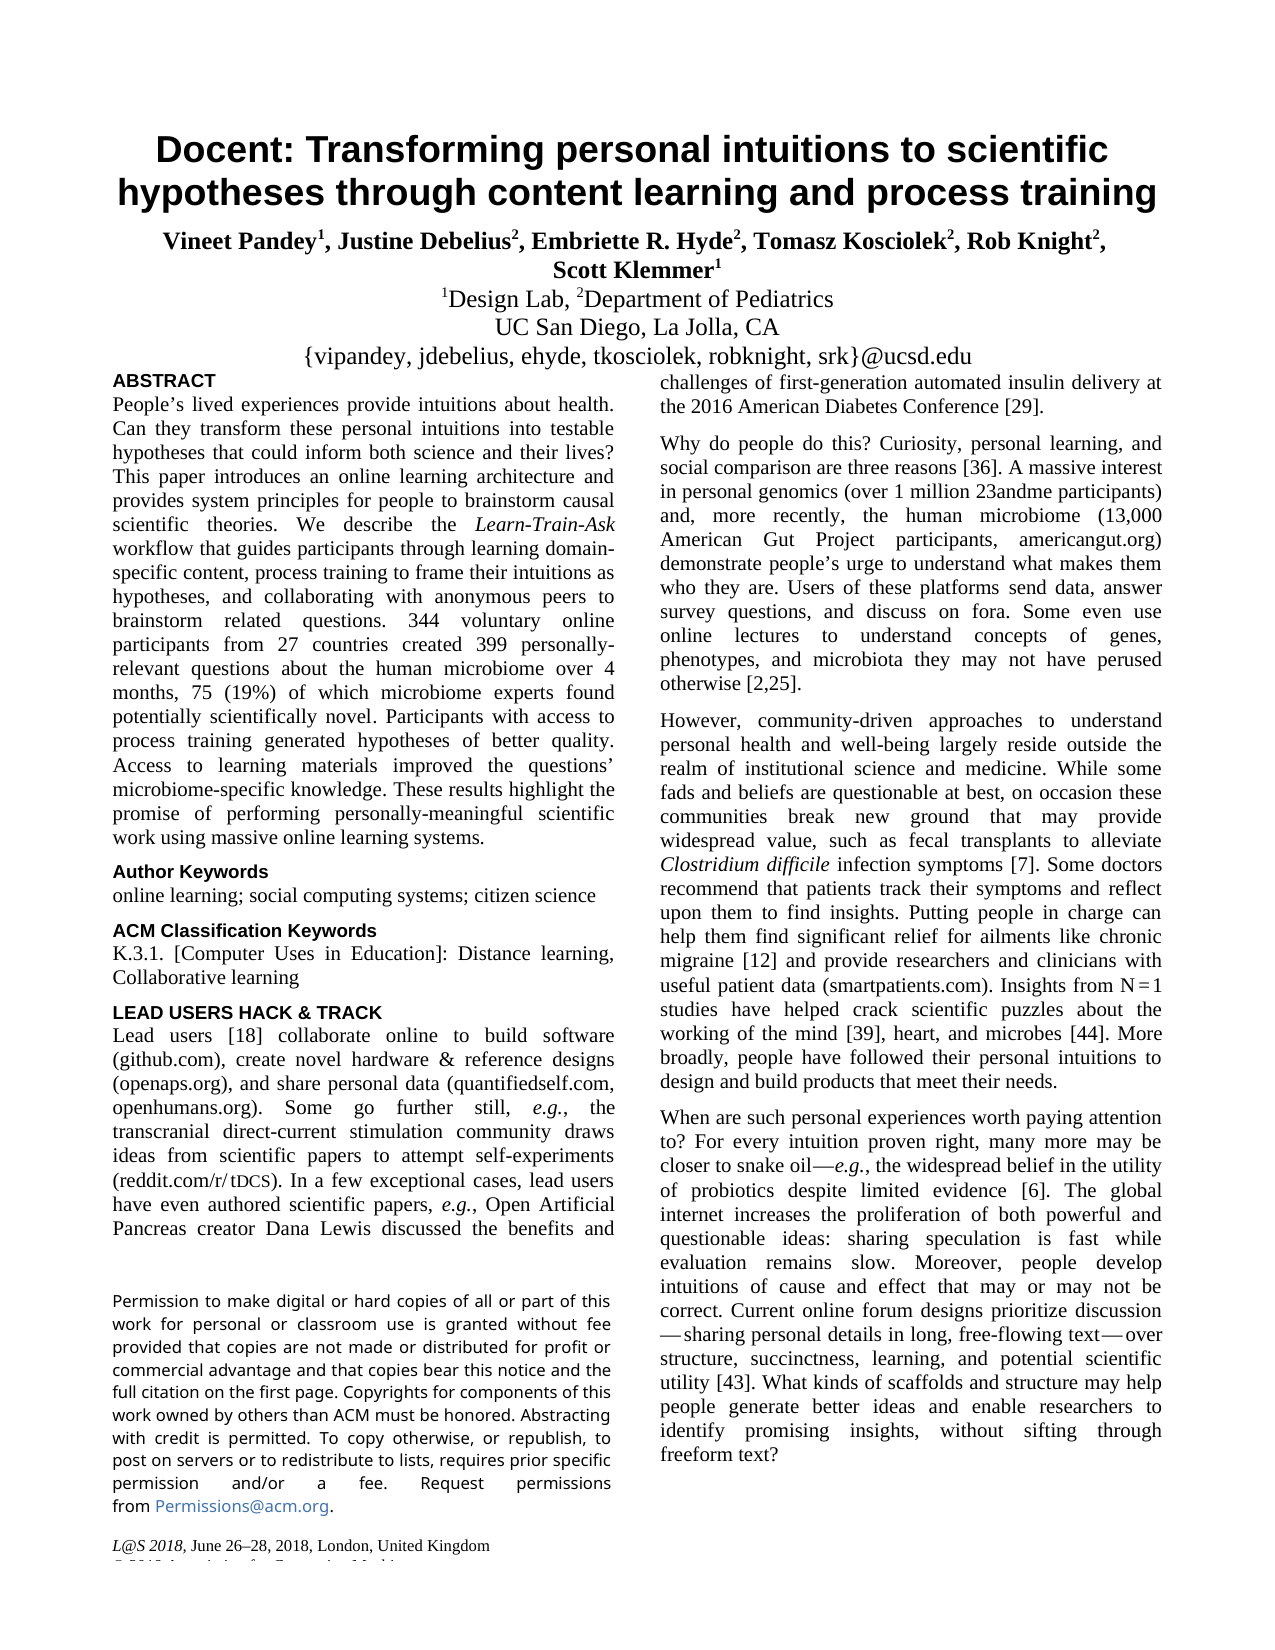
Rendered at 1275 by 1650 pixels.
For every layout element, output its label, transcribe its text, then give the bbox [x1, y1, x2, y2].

subtitle ACM Classification Keywords [112, 919, 615, 941]
text When are such personal experiences worth paying attention to? For every intuition proven right, many more may be closer to snake oil — e.g., the widespread belief in the utility of probiotics despite limited evidence [6]. The global internet increases the proliferation of both powerful and questionable ideas: sharing speculation is fast while evaluation remains slow. Moreover, people develop intuitions of cause and effect that may or may not be correct. Current online forum designs prioritize discussion — sharing personal details in long, free-flowing text — over structure, succinctness, learning, and potential scientific utility [43]. What kinds of scaffolds and structure may help people generate better ideas and enable researchers to identify promising insights, without sifting through freeform text? [660, 1105, 1162, 1466]
text People’s lived experiences provide intuitions about health. Can they transform these personal intuitions into testable hypotheses that could inform both science and their lives? This paper introduces an online learning architecture and provides system principles for people to brainstorm causal scientific theories. We describe the Learn-Train-Ask workflow that guides participants through learning domain-specific content, process training to frame their intuitions as hypotheses, and collaborating with anonymous peers to brainstorm related questions. 344 voluntary online participants from 27 countries created 399 personally-relevant questions about the human microbiome over 4 months, 75 (19%) of which microbiome experts found potentially scientifically novel. Participants with access to process training generated hypotheses of better quality. Access to learning materials improved the questions’ microbiome-specific knowledge. These results highlight the promise of performing personally-meaningful scientific work using massive online learning systems. [112, 392, 615, 849]
subtitle ABSTRACT [112, 370, 615, 392]
text K.3.1. [Computer Uses in Education]: Distance learning, Collaborative learning [112, 941, 615, 989]
text Why do people do this? Curiosity, personal learning, and social comparison are three reasons [36]. A massive interest in personal genomics (over 1 million 23andme participants) and, more recently, the human microbiome (13,000 American Gut Project participants, americangut.org) demonstrate people’s urge to understand what makes them who they are. Users of these platforms send data, answer survey questions, and discuss on fora. Some even use online lectures to understand concepts of genes, phenotypes, and microbiota they may not have perused otherwise [2,25]. [660, 431, 1162, 695]
subtitle lead users hack & track [112, 1002, 615, 1023]
subtitle Author Keywords [112, 861, 615, 883]
title Docent: Transforming personal intuitions to scientific hypotheses through content learning and process training [112, 127, 1162, 214]
text online learning; social computing systems; citizen science [112, 883, 615, 907]
text Lead users [18] collaborate online to build software (github.com), create novel hardware & reference designs (openaps.org), and share personal data (quantifiedself.com, openhumans.org). Some go further still, e.g., the transcranial direct-current stimulation community draws ideas from scientific papers to attempt self-experiments (reddit.com/r/ tDCS). In a few exceptional cases, lead users have even authored scientific papers, e.g., Open Artificial Pancreas creator Dana Lewis discussed the benefits and challenges of first-generation automated insulin delivery at the 2016 American Diabetes Conference [29]. [112, 1023, 615, 1240]
text However, community-driven approaches to understand personal health and well-being largely reside outside the realm of institutional science and medicine. While some fads and beliefs are questionable at best, on occasion these communities break new ground that may provide widespread value, such as fecal transplants to alleviate Clostridium difficile infection symptoms [7]. Some doctors recommend that patients track their symptoms and reflect upon them to find insights. Putting people in charge can help them find significant relief for ailments like chronic migraine [12] and provide researchers and clinicians with useful patient data (smartpatients.com). Insights from N = 1 studies have helped crack scientific puzzles about the working of the mind [39], heart, and microbes [44]. More broadly, people have followed their personal intuitions to design and build products that meet their needs. [660, 708, 1162, 1093]
table_header Vineet Pandey1, Justine Debelius2, Embriette R. Hyde2, Tomasz Kosciolek2, Rob Knight2, Scott Klemmer1 1Design Lab, 2Department of Pediatrics UC San Diego, La Jolla, CA {vipandey, jdebelius, ehyde, tkosciolek, robknight, srk}@ucsd.edu [112, 226, 1162, 370]
